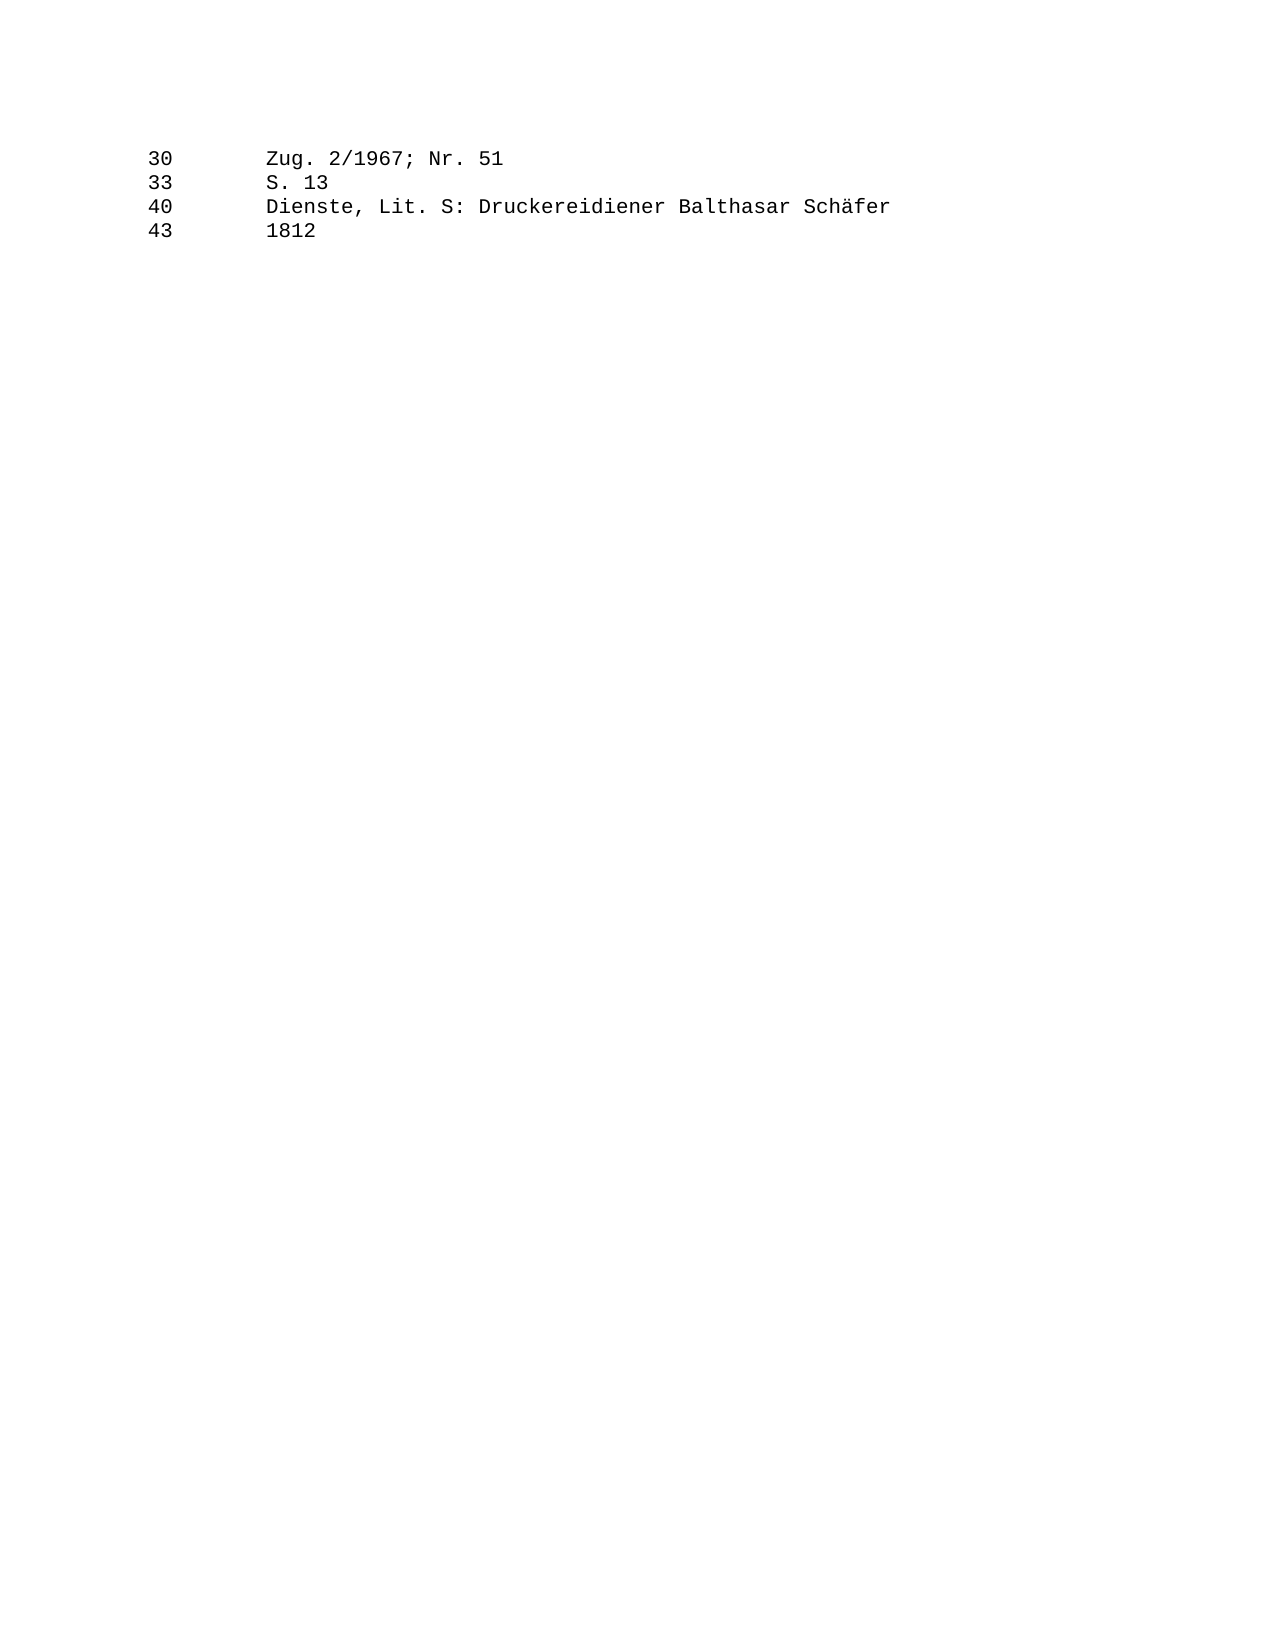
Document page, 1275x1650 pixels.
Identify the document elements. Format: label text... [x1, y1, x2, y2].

text 33 S. 13 [148, 172, 1127, 196]
text 30 Zug. 2/1967; Nr. 51 [148, 148, 1127, 172]
text 40 Dienste, Lit. S: p[5{Druckereidiener} 2{Balthasar} 1{Schäfer}]p [148, 196, 1127, 219]
text 43 1812 [148, 219, 1127, 243]
